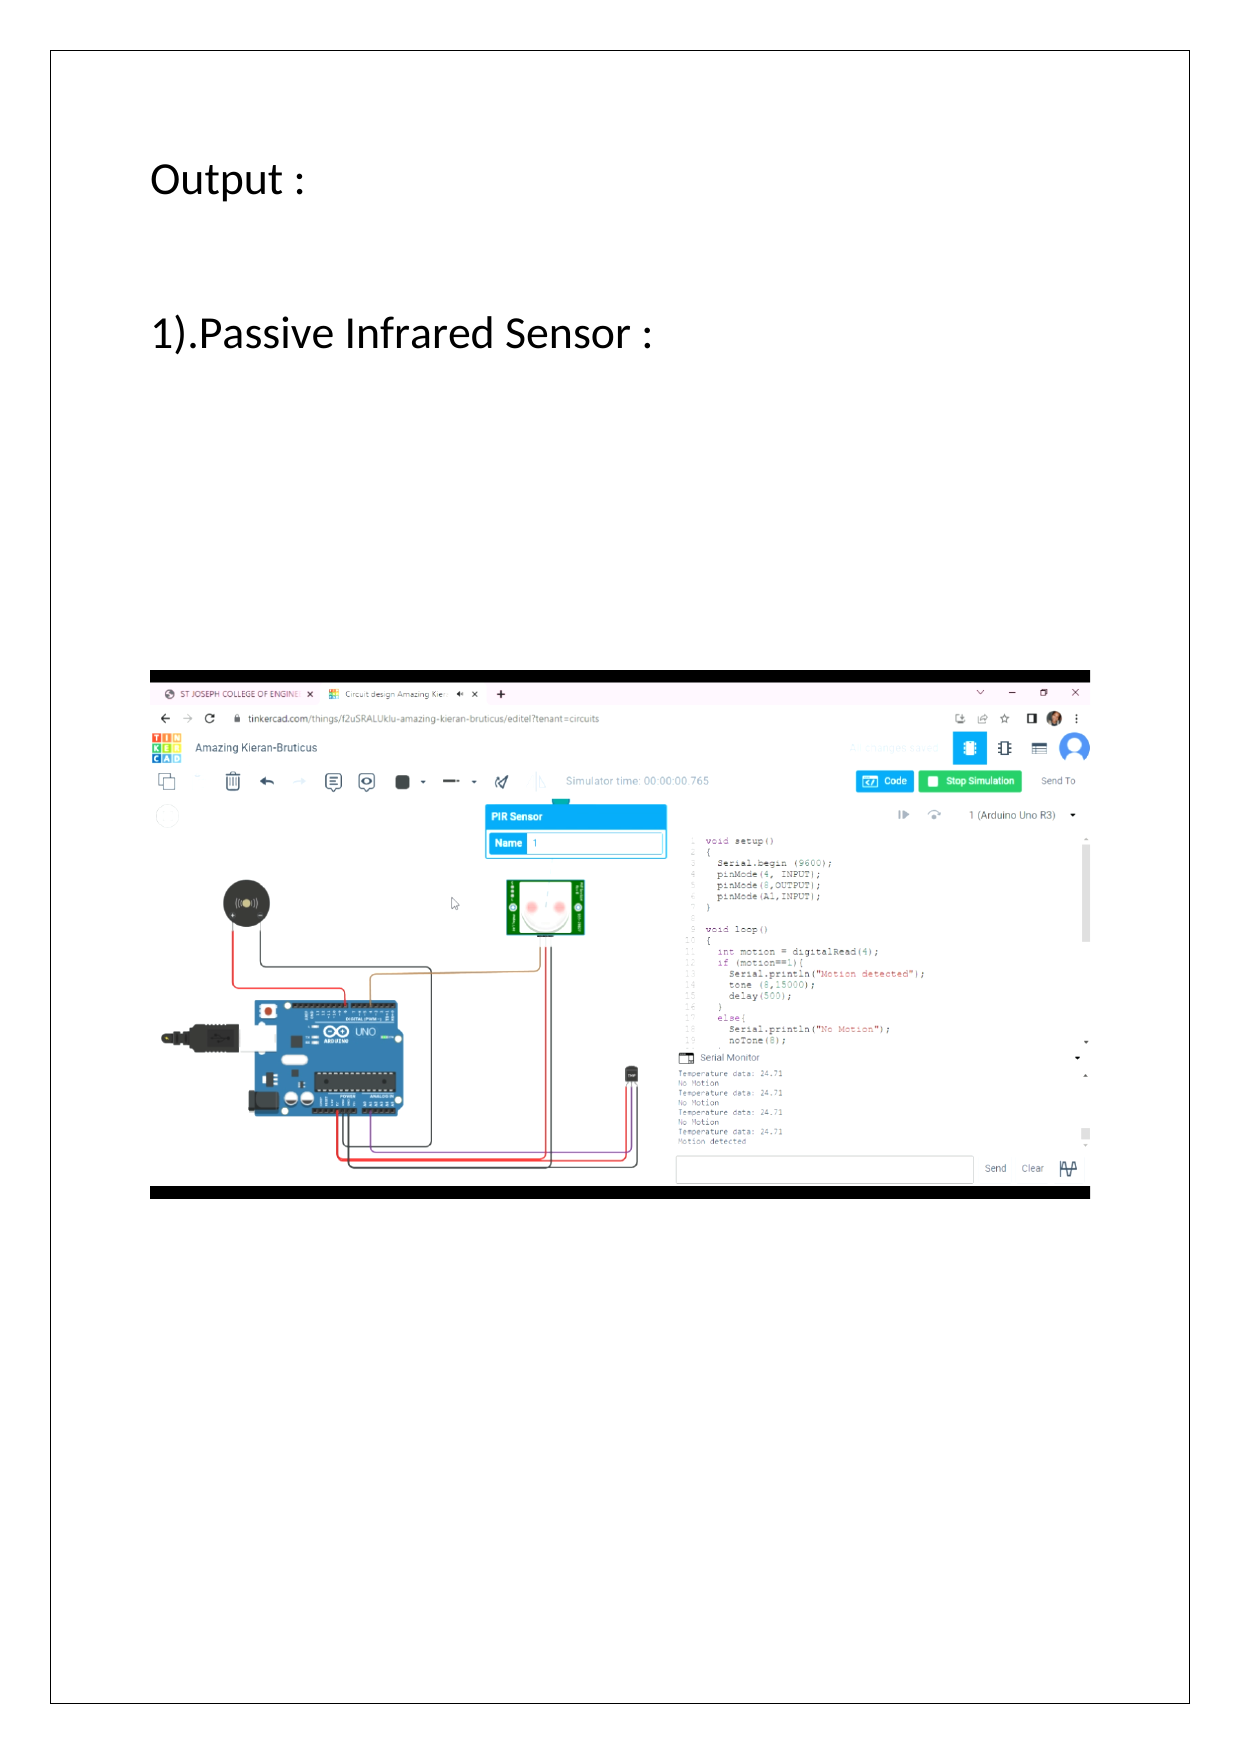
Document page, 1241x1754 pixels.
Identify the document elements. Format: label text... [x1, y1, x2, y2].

picture [150, 670, 1091, 1199]
text Output : [150, 150, 1090, 206]
text 1).Passive Infrared Sensor : [150, 304, 1090, 360]
